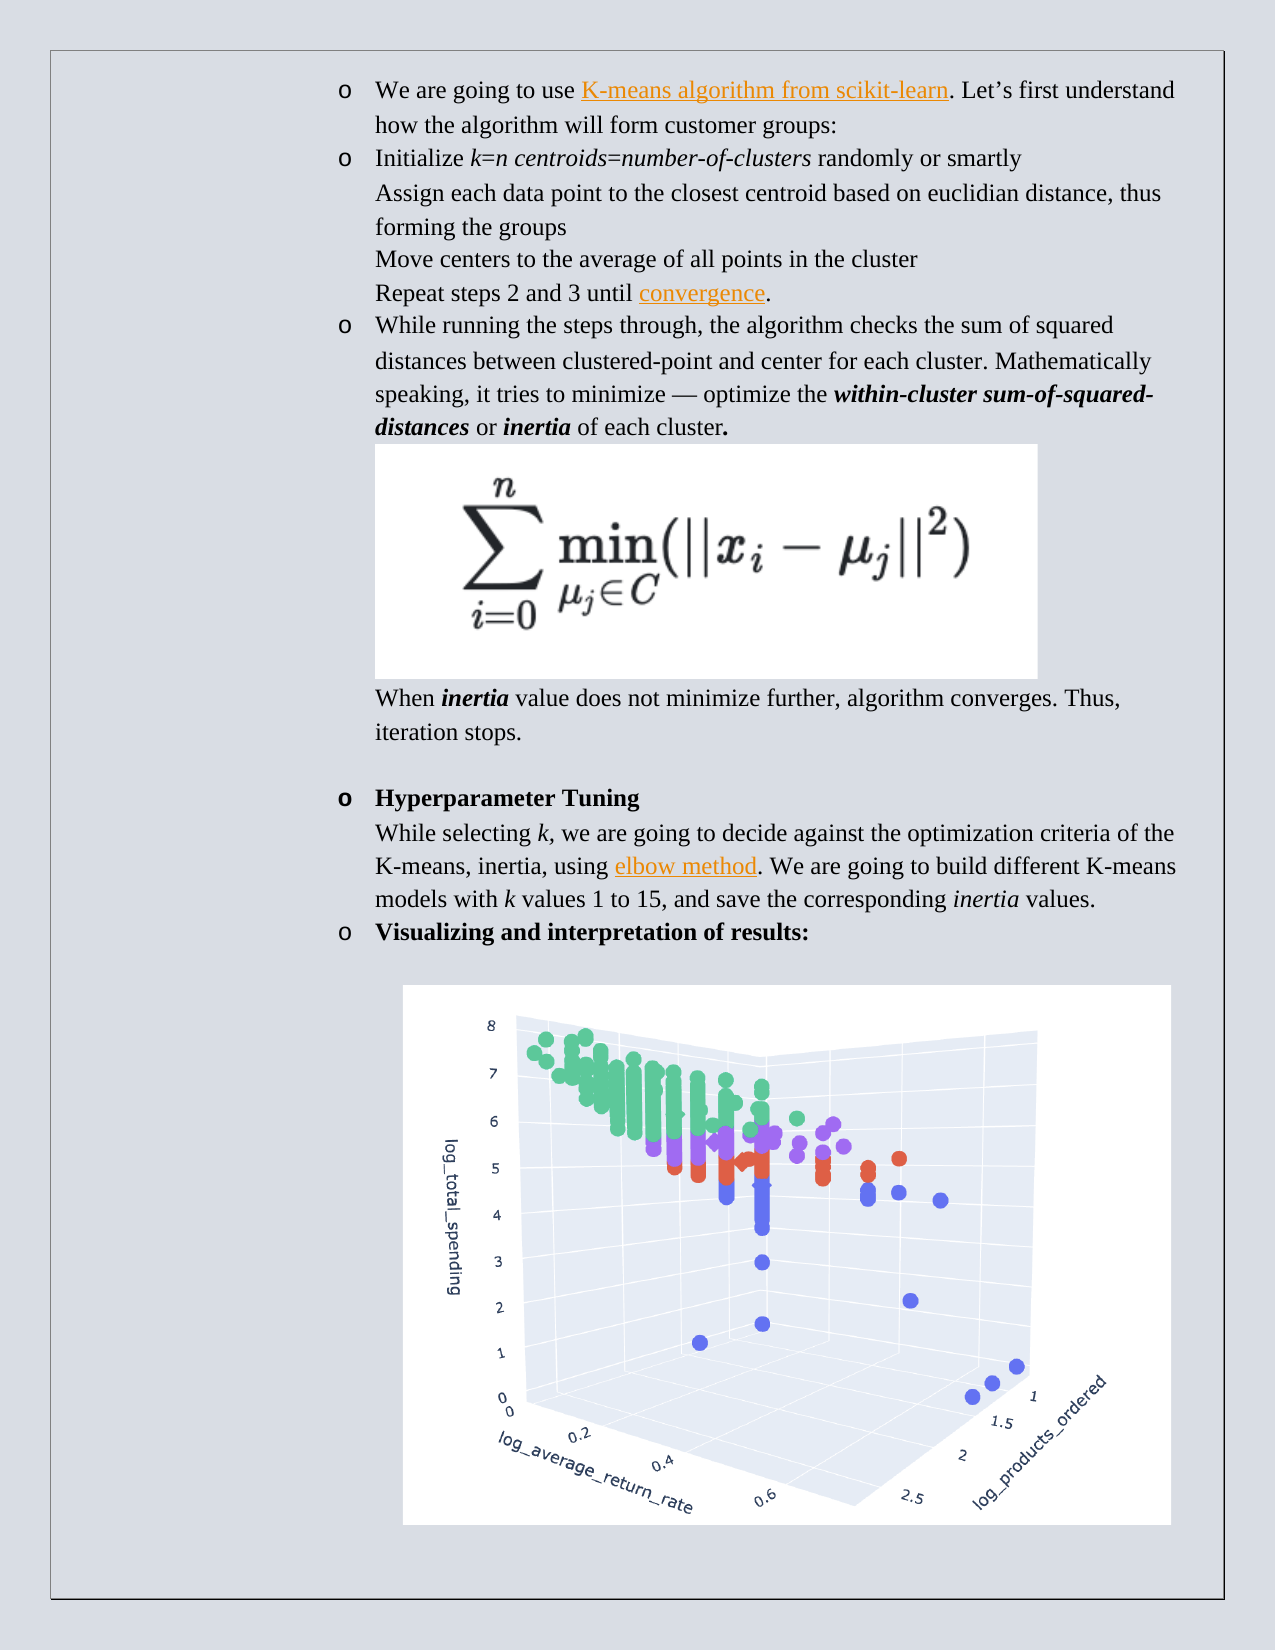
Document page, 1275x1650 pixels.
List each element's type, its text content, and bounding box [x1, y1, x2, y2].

list Move centers to the average of all points in the cluster [375, 244, 1199, 273]
list While selecting k, we are going to decide against the optimization criteria of the K-means, inertia, using elbow method. We are going to build different K-means models with k values 1 to 15, and save the corresponding inertia values. [375, 818, 1199, 913]
picture [402, 985, 1172, 1525]
list Initialize k=n centroids=number-of-clusters randomly or smartly [337, 143, 1199, 174]
list While running the steps through, the algorithm checks the sum of squared distances between clustered-point and center for each cluster. Mathematically speaking, it tries to minimize — optimize the within-cluster sum-of-squared-distances or inertia of each cluster. [337, 311, 1199, 441]
list When inertia value does not minimize further, algorithm converges. Thus, iteration stops. [375, 683, 1199, 745]
picture [375, 444, 1038, 679]
list Assign each data point to the closest centroid based on euclidian distance, thus forming the groups [375, 178, 1199, 240]
list Hyperparameter Tuning [337, 783, 1199, 813]
list We are going to use K-means algorithm from scikit-learn. Let’s first understand how the algorithm will form customer groups: [337, 75, 1199, 139]
list Repeat steps 2 and 3 until convergence. [375, 278, 1199, 306]
list Visualizing and interpretation of results: [337, 917, 1199, 948]
